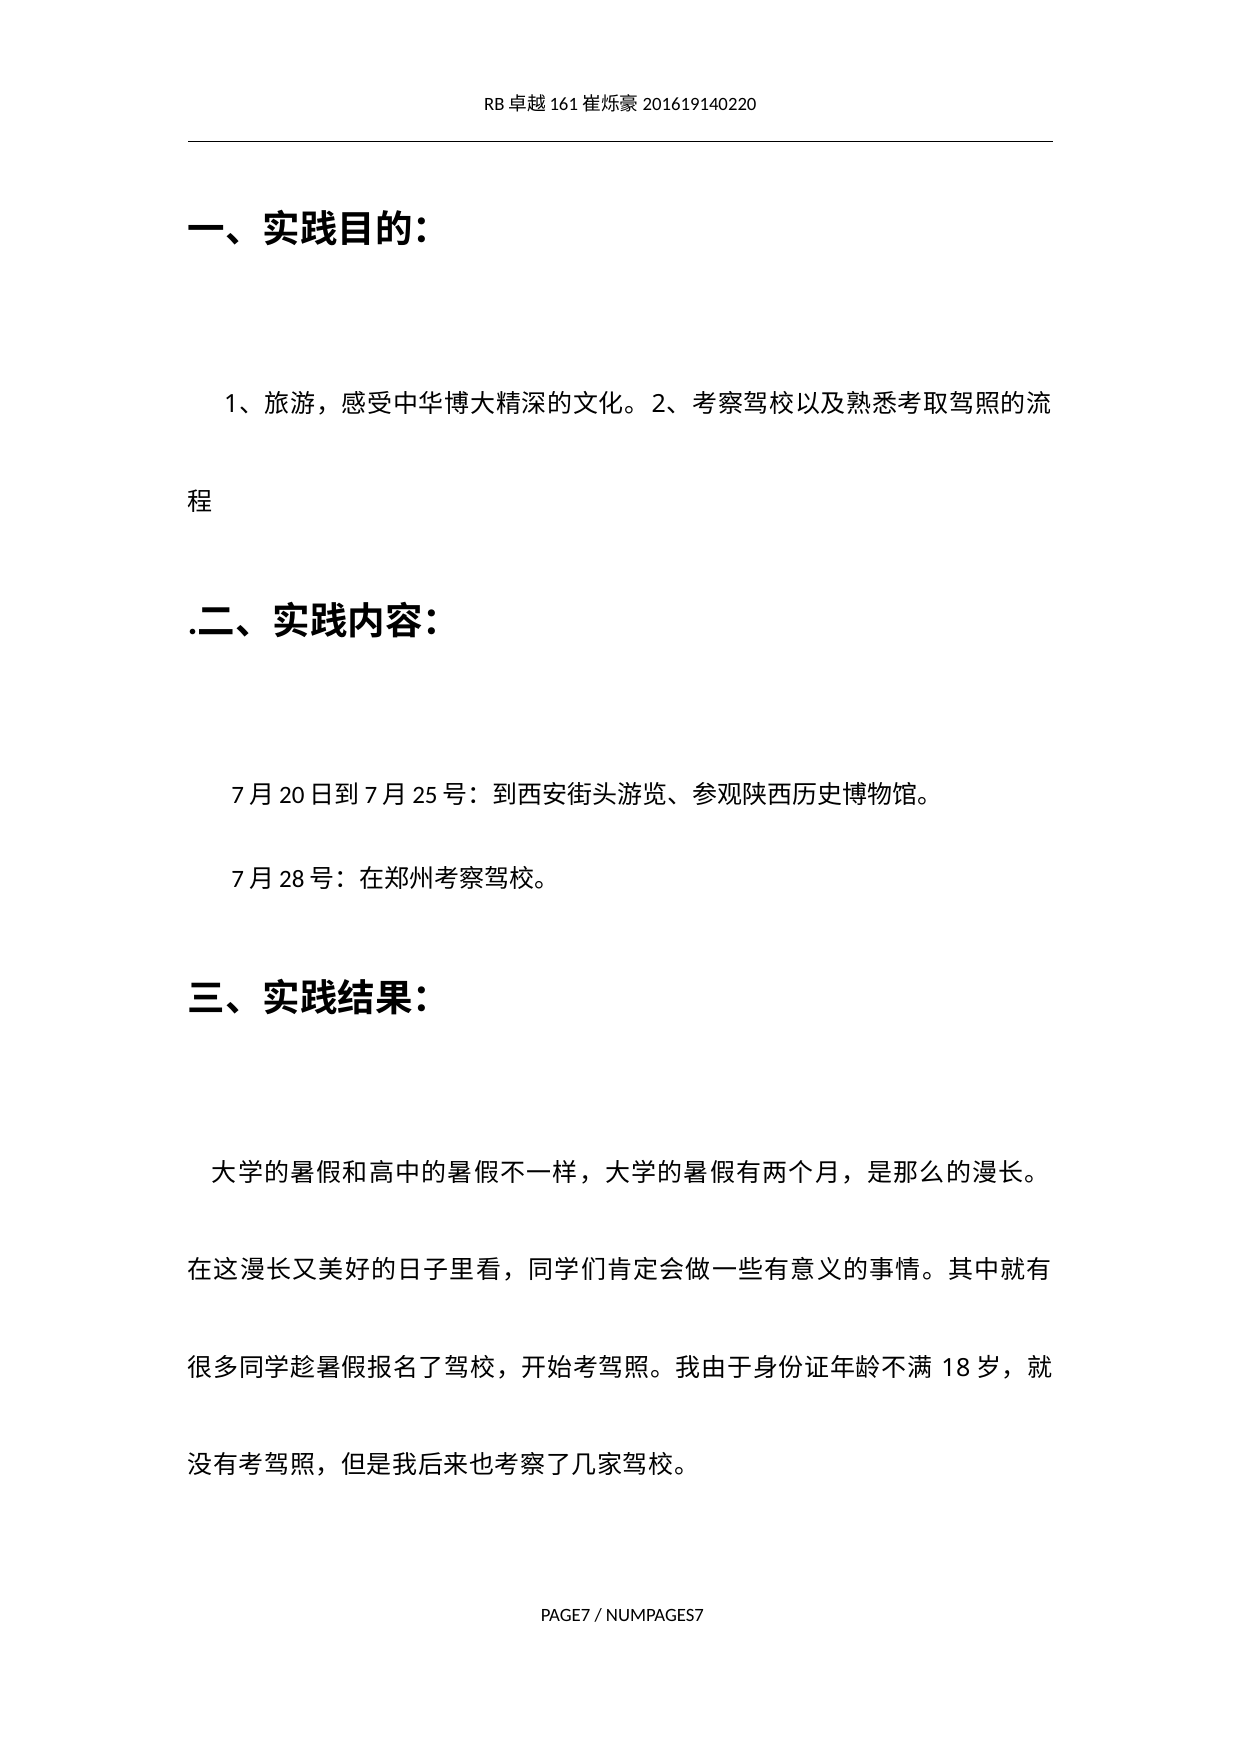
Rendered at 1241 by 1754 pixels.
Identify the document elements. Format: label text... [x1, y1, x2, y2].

subtitle 一、实践目的： [187, 194, 1053, 259]
text 1、旅游，感受中华博大精深的文化。2、考察驾校以及熟悉考取驾照的流程 [187, 369, 1053, 532]
text 7月28号：在郑州考察驾校。 [187, 844, 1053, 909]
text 大学的暑假和高中的暑假不一样，大学的暑假有两个月，是那么的漫长。在这漫长又美好的日子里看，同学们肯定会做一些有意义的事情。其中就有很多同学趁暑假报名了驾校，开始考驾照。我由于身份证年龄不满18岁，就没有考驾照，但是我后来也考察了几家驾校。 [187, 1138, 1053, 1495]
subtitle .二、实践内容： [187, 585, 1053, 650]
text 7月20日到7月25号：到西安街头游览、参观陕西历史博物馆。 [187, 761, 1053, 826]
subtitle 三、实践结果： [187, 962, 1053, 1027]
